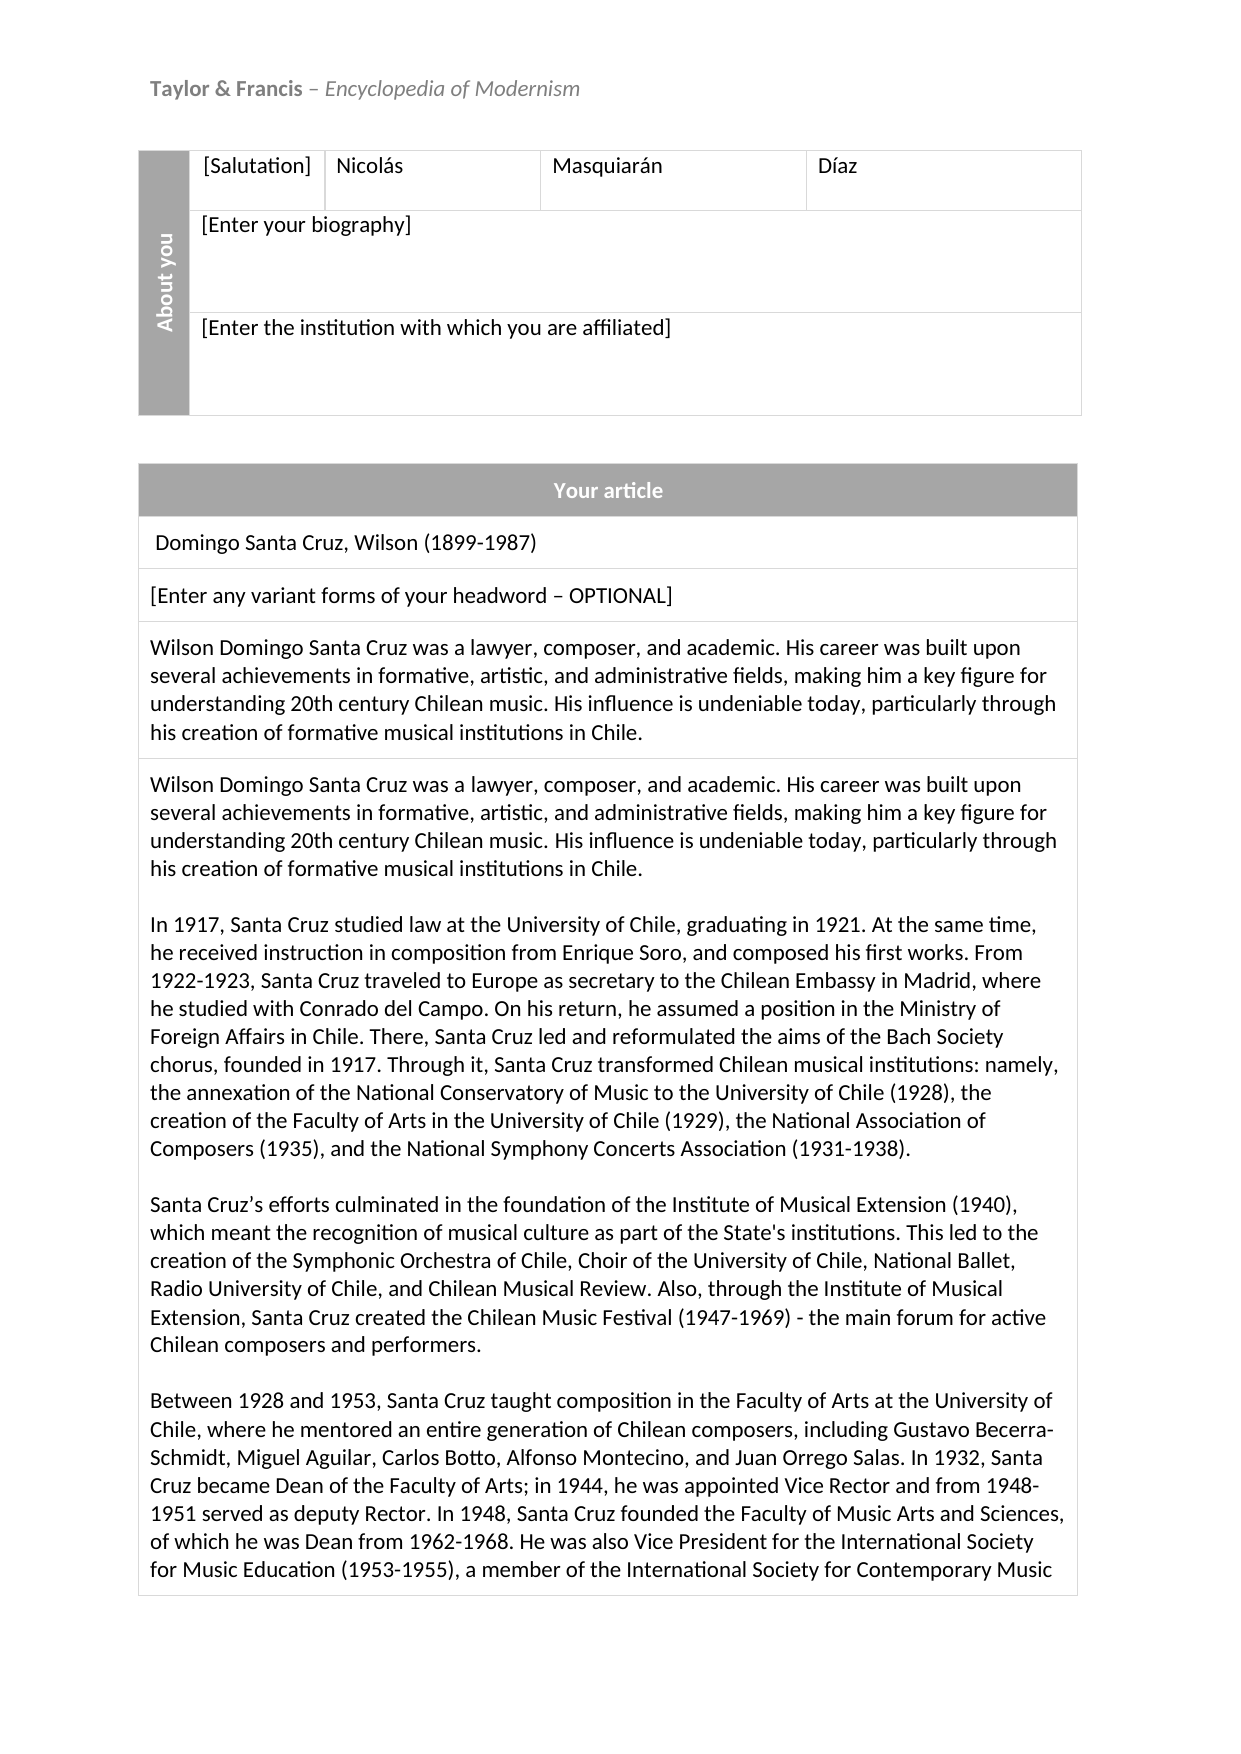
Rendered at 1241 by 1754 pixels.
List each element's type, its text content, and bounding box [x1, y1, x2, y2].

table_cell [139, 759, 1077, 1594]
table_header Your article [139, 464, 1077, 516]
table_header About you [139, 151, 189, 415]
